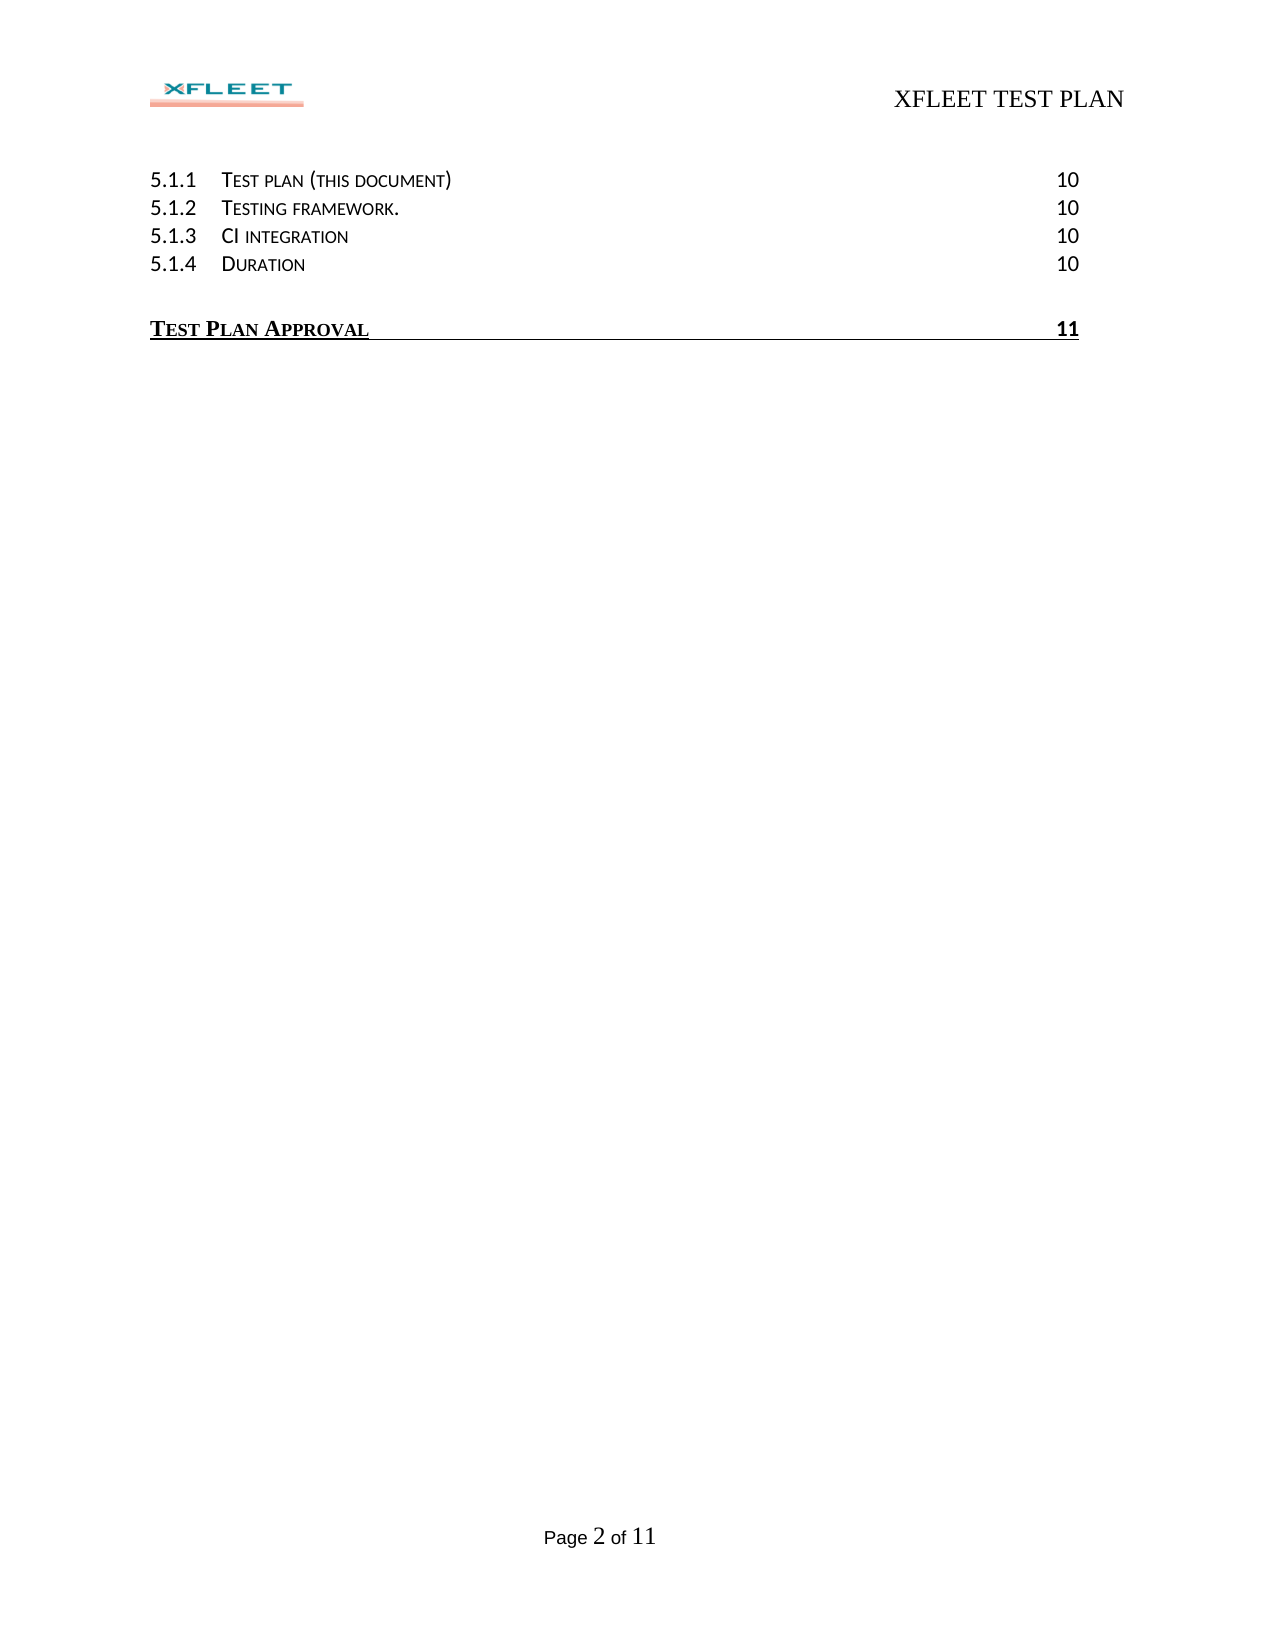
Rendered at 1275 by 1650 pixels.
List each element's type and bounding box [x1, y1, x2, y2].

picture [150, 75, 304, 107]
